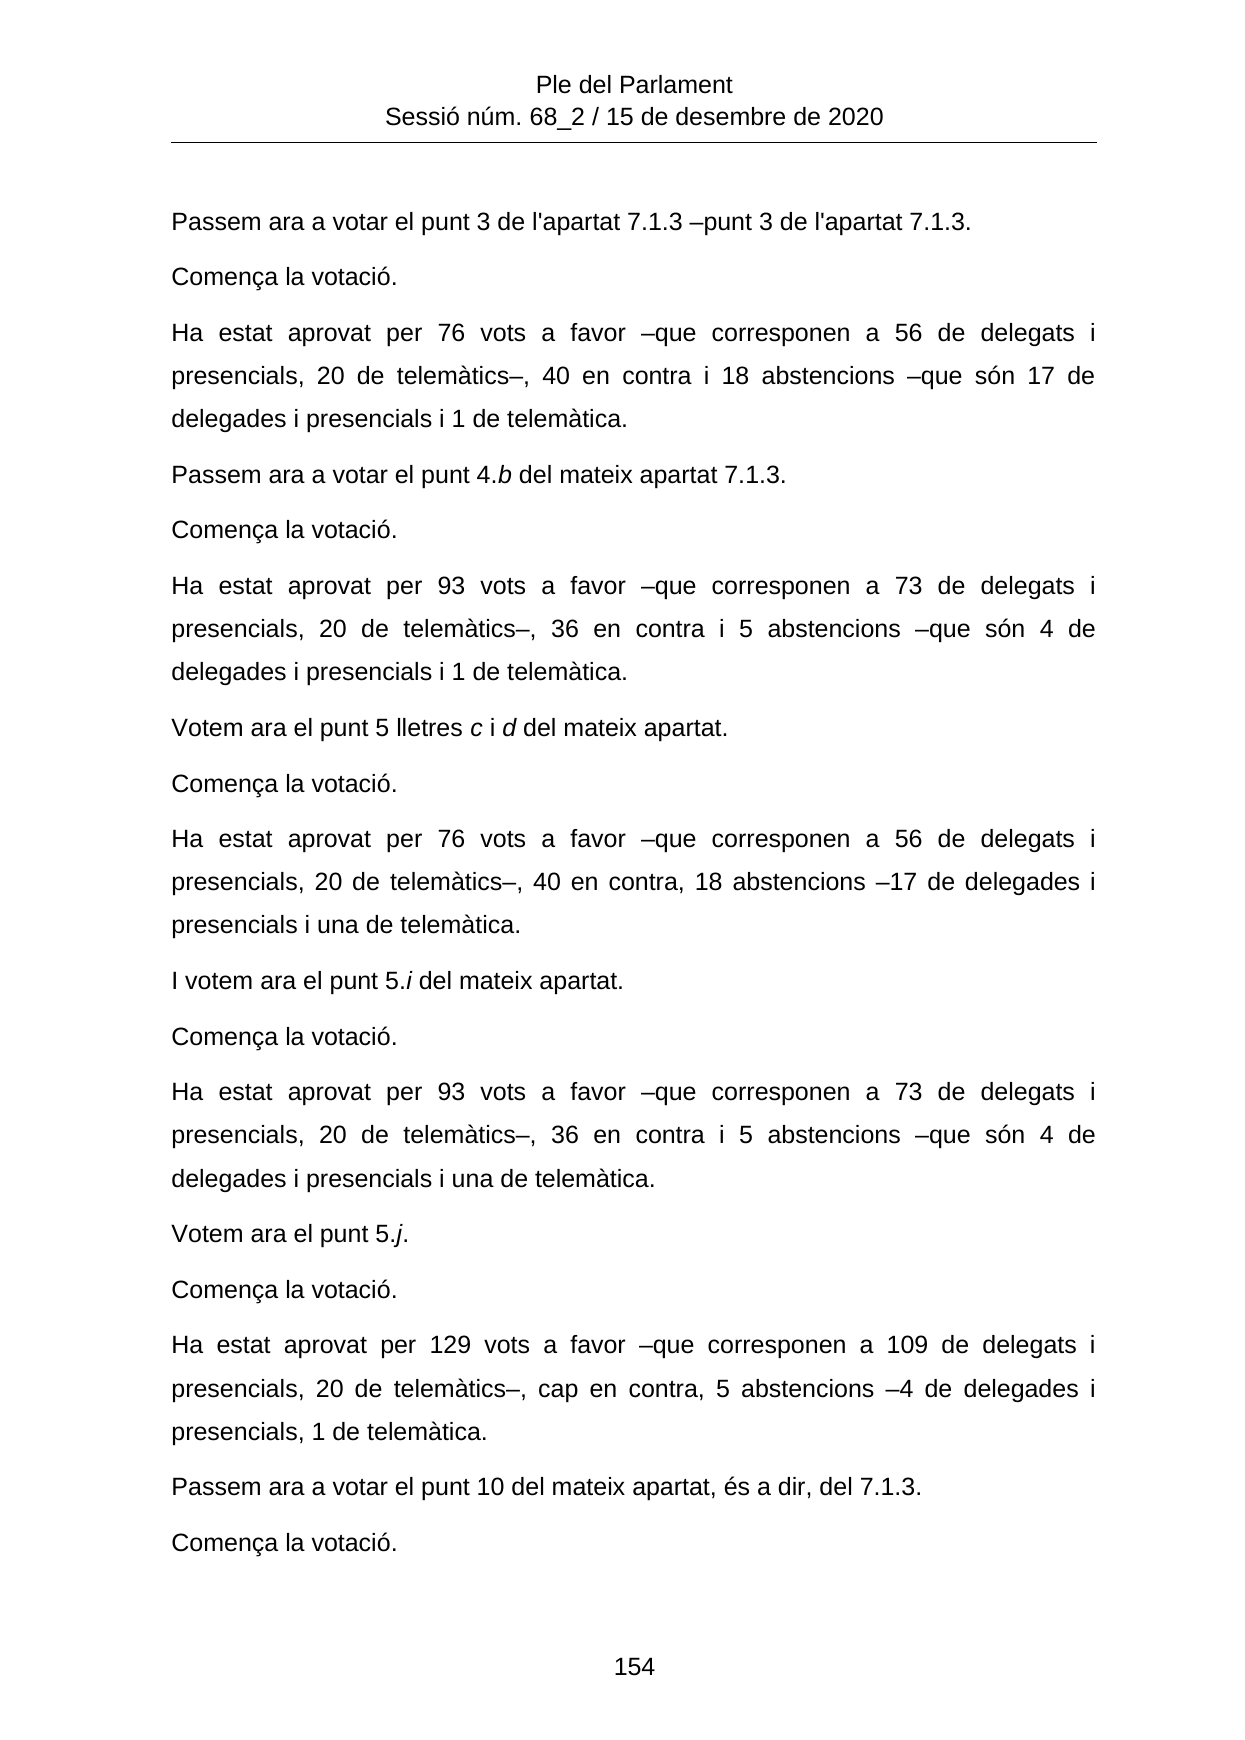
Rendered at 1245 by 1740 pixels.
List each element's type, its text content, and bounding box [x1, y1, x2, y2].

text Comença la votació. [171, 262, 1097, 291]
text Ha estat aprovat per 76 vots a favor –que corresponen a 56 de delegats i presencials, 20 de telemàtics–, 40 en contra i 18 abstencions –que són 17 de delegades i presencials i 1 de telemàtica. [171, 318, 1097, 433]
text Comença la votació. [171, 1528, 1097, 1557]
text Passem ara a votar el punt 10 del mateix apartat, és a dir, del 7.1.3. [171, 1472, 1097, 1501]
text Ha estat aprovat per 93 vots a favor –que corresponen a 73 de delegats i presencials, 20 de telemàtics–, 36 en contra i 5 abstencions –que són 4 de delegades i presencials i 1 de telemàtica. [171, 571, 1097, 686]
text I votem ara el punt 5.i del mateix apartat. [171, 966, 1097, 995]
text Comença la votació. [171, 1022, 1097, 1051]
text Comença la votació. [171, 516, 1097, 544]
text Ha estat aprovat per 76 vots a favor –que corresponen a 56 de delegats i presencials, 20 de telemàtics–, 40 en contra, 18 abstencions –17 de delegades i presencials i una de telemàtica. [171, 824, 1097, 939]
text Passem ara a votar el punt 4.b del mateix apartat 7.1.3. [171, 460, 1097, 489]
text Comença la votació. [171, 1275, 1097, 1304]
text Votem ara el punt 5.j. [171, 1219, 1097, 1248]
text Votem ara el punt 5 lletres c i d del mateix apartat. [171, 713, 1097, 742]
text Passem ara a votar el punt 3 de l'apartat 7.1.3 –punt 3 de l'apartat 7.1.3. [171, 207, 1097, 236]
text Ha estat aprovat per 93 vots a favor –que corresponen a 73 de delegats i presencials, 20 de telemàtics–, 36 en contra i 5 abstencions –que són 4 de delegades i presencials i una de telemàtica. [171, 1077, 1097, 1192]
text Comença la votació. [171, 769, 1097, 797]
text Ha estat aprovat per 129 vots a favor –que corresponen a 109 de delegats i presencials, 20 de telemàtics–, cap en contra, 5 abstencions –4 de delegades i presencials, 1 de telemàtica. [171, 1331, 1097, 1446]
